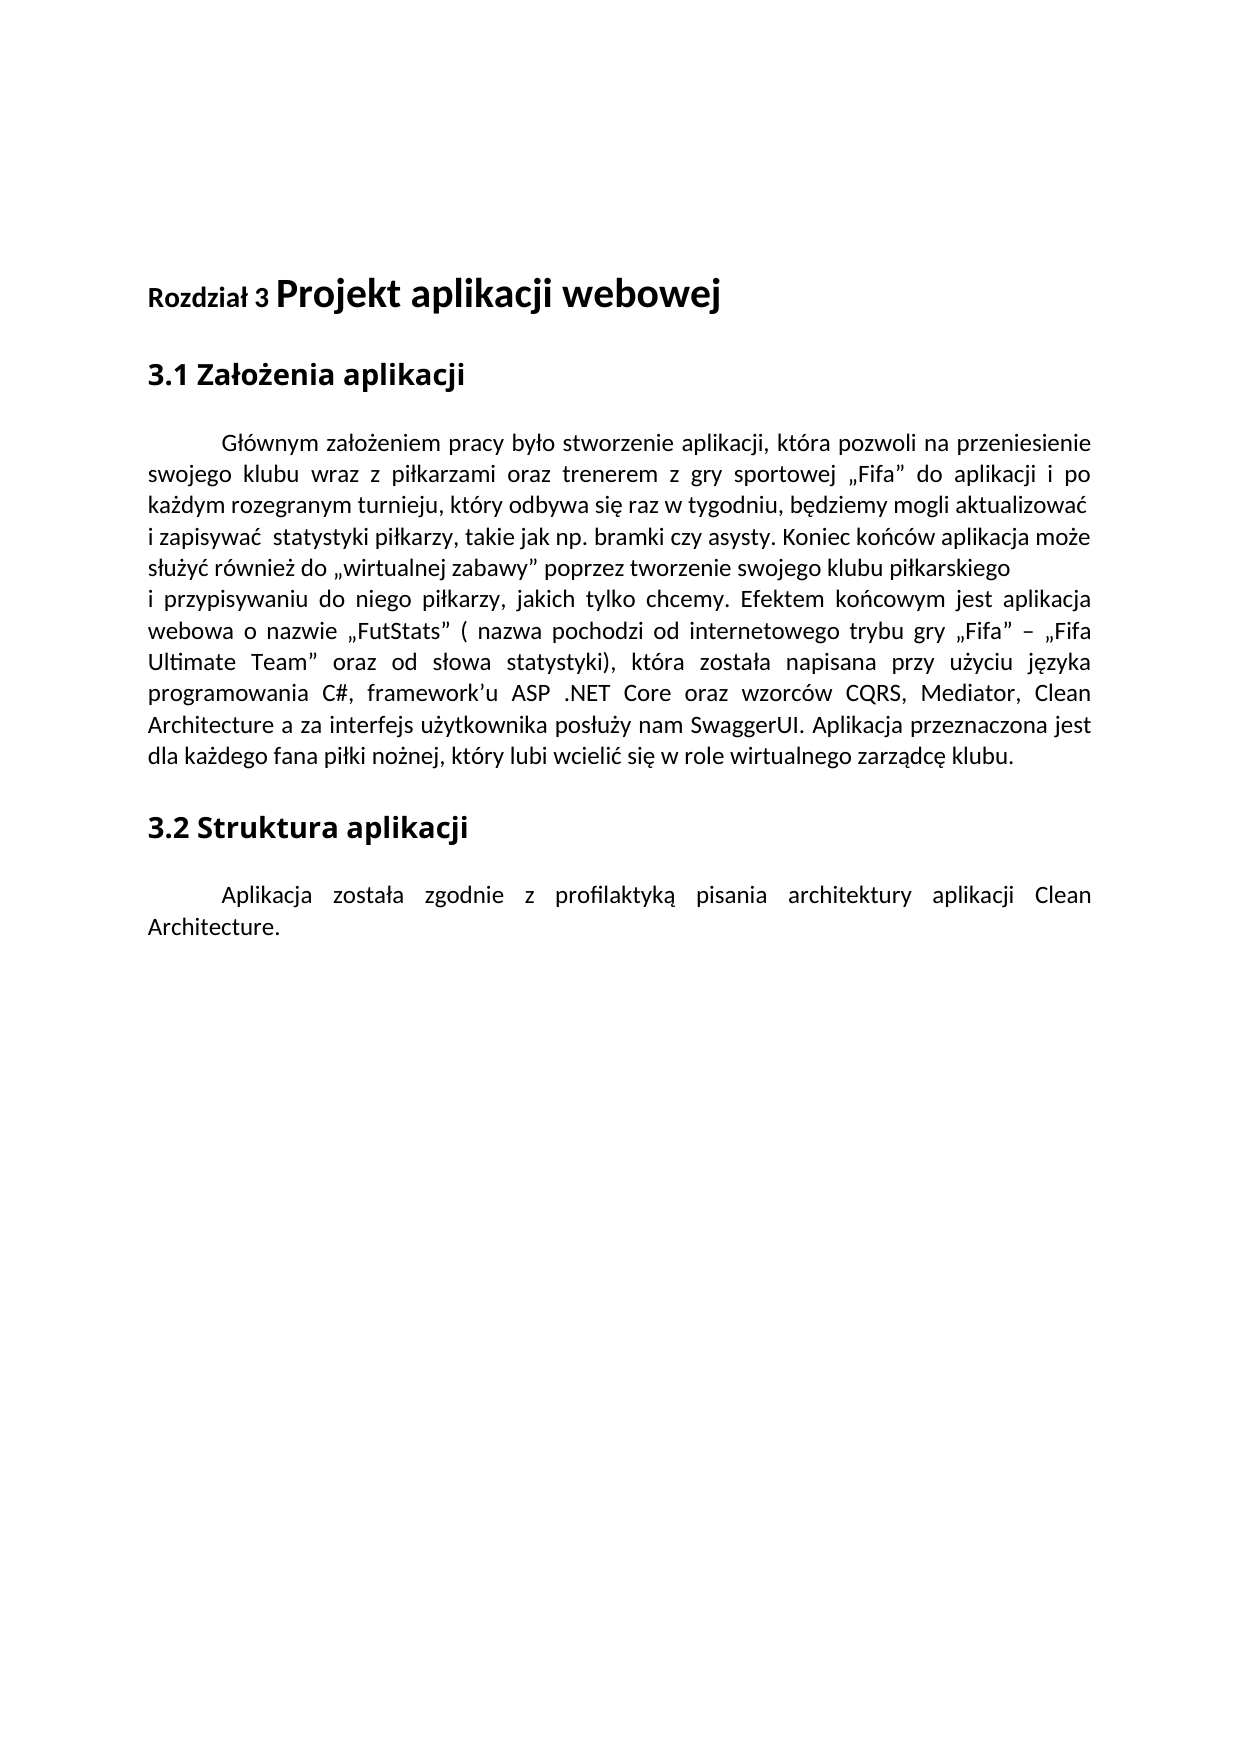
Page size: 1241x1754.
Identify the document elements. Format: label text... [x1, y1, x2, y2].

subtitle Rozdział 3 Projekt aplikacji webowej [148, 267, 725, 317]
subtitle 3.1 Założenia aplikacji [148, 354, 725, 394]
text i przypisywaniu do niego piłkarzy, jakich tylko chcemy. Efektem końcowym jest aplikacja webowa o nazwie „FutStats” ( nazwa pochodzi od internetowego trybu gry „Fifa” – „Fifa Ultimate Team” oraz od słowa statystyki), która została napisana przy użyciu języka programowania C#, framework’u ASP .NET Core oraz wzorców CQRS, Mediator, Clean Architecture a za interfejs użytkownika posłuży nam SwaggerUI. Aplikacja przeznaczona jest dla każdego fana piłki nożnej, który lubi wcielić się w role wirtualnego zarządcę klubu. [148, 583, 1093, 771]
text Aplikacja została zgodnie z profilaktyką pisania architektury aplikacji Clean Architecture. [148, 879, 1093, 941]
text Głównym założeniem pracy było stworzenie aplikacji, która pozwoli na przeniesienie swojego klubu wraz z piłkarzami oraz trenerem z gry sportowej „Fifa” do aplikacji i po każdym rozegranym turnieju, który odbywa się raz w tygodniu, będziemy mogli aktualizować [148, 427, 1093, 520]
subtitle 3.2 Struktura aplikacji [148, 807, 725, 847]
text i zapisywać statystyki piłkarzy, takie jak np. bramki czy asysty. Koniec końców aplikacja może służyć również do „wirtualnej zabawy” poprzez tworzenie swojego klubu piłkarskiego [148, 521, 1093, 583]
